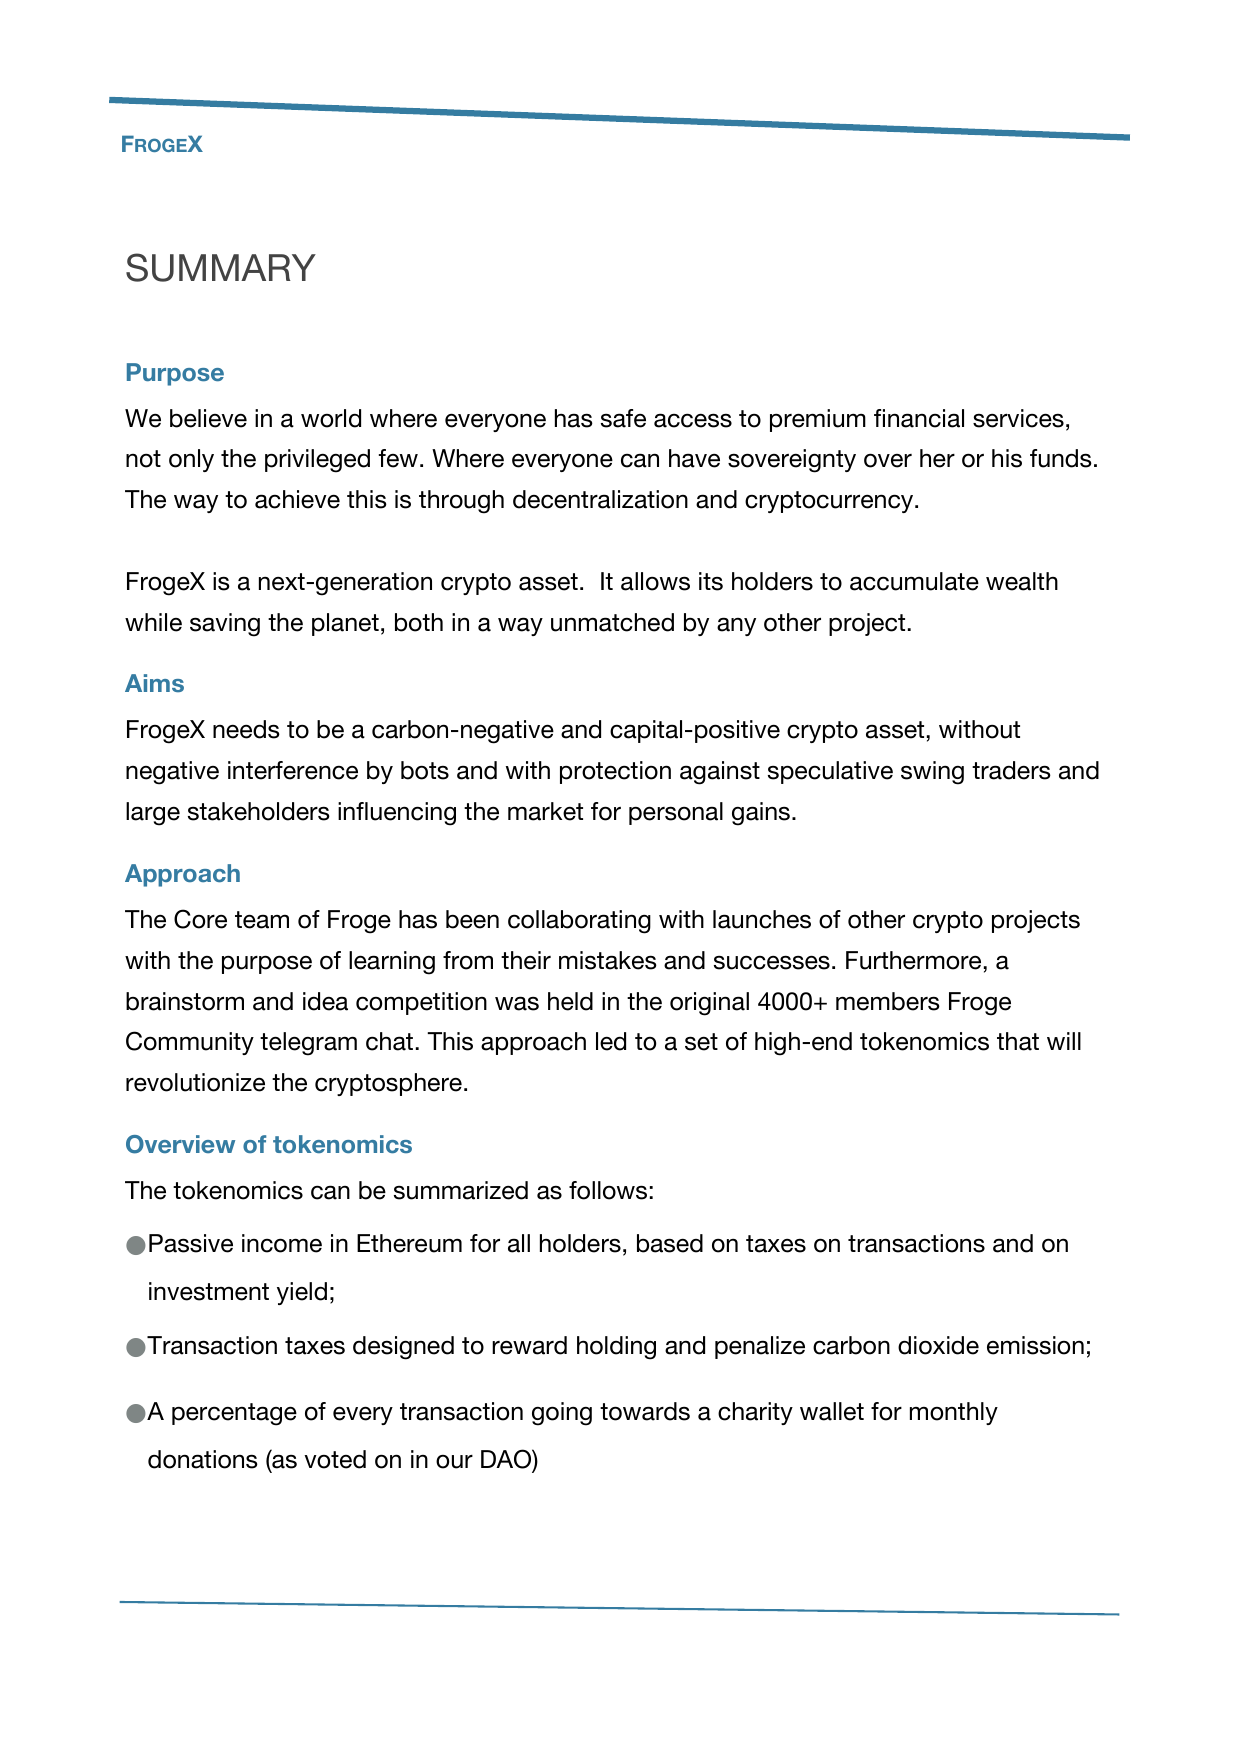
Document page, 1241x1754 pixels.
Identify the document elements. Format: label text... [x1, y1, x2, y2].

text FrogeX needs to be a carbon-negative and capital-positive crypto asset, without negative interference by bots and with protection against speculative swing traders and large stakeholders influencing the market for personal gains. [125, 714, 1115, 828]
text Approach [125, 858, 1115, 889]
text Aims [125, 668, 1115, 700]
list A percentage of every transaction going towards a charity wallet for monthly donations (as voted on in our DAO) [125, 1384, 1115, 1476]
text The tokenomics can be summarized as follows: [125, 1175, 1115, 1206]
text We believe in a world where everyone has safe access to premium financial services, not only the privileged few. Where everyone can have sovereignty over her or his funds. The way to achieve this is through decentralization and cryptocurrency. [125, 403, 1115, 516]
text Overview of tokenomics [125, 1129, 1115, 1160]
text FrogeX is a next-generation crypto asset. It allows its holders to accumulate wealth while saving the planet, both in a way unmatched by any other project. [125, 566, 1115, 638]
text The Core team of Froge has been collaborating with launches of other crypto projects with the purpose of learning from their mistakes and successes. Furthermore, a brainstorm and idea competition was held in the original 4000+ members Froge Community telegram chat. This approach led to a set of high-end tokenomics that will revolutionize the cryptosphere. [125, 904, 1115, 1099]
text SUMMARY [125, 262, 1115, 286]
text Purpose [125, 357, 1115, 388]
list Passive income in Ethereum for all holders, based on taxes on transactions and on investment yield; [125, 1216, 1115, 1308]
list Transaction taxes designed to reward holding and penalize carbon dioxide emission; [125, 1317, 1115, 1368]
